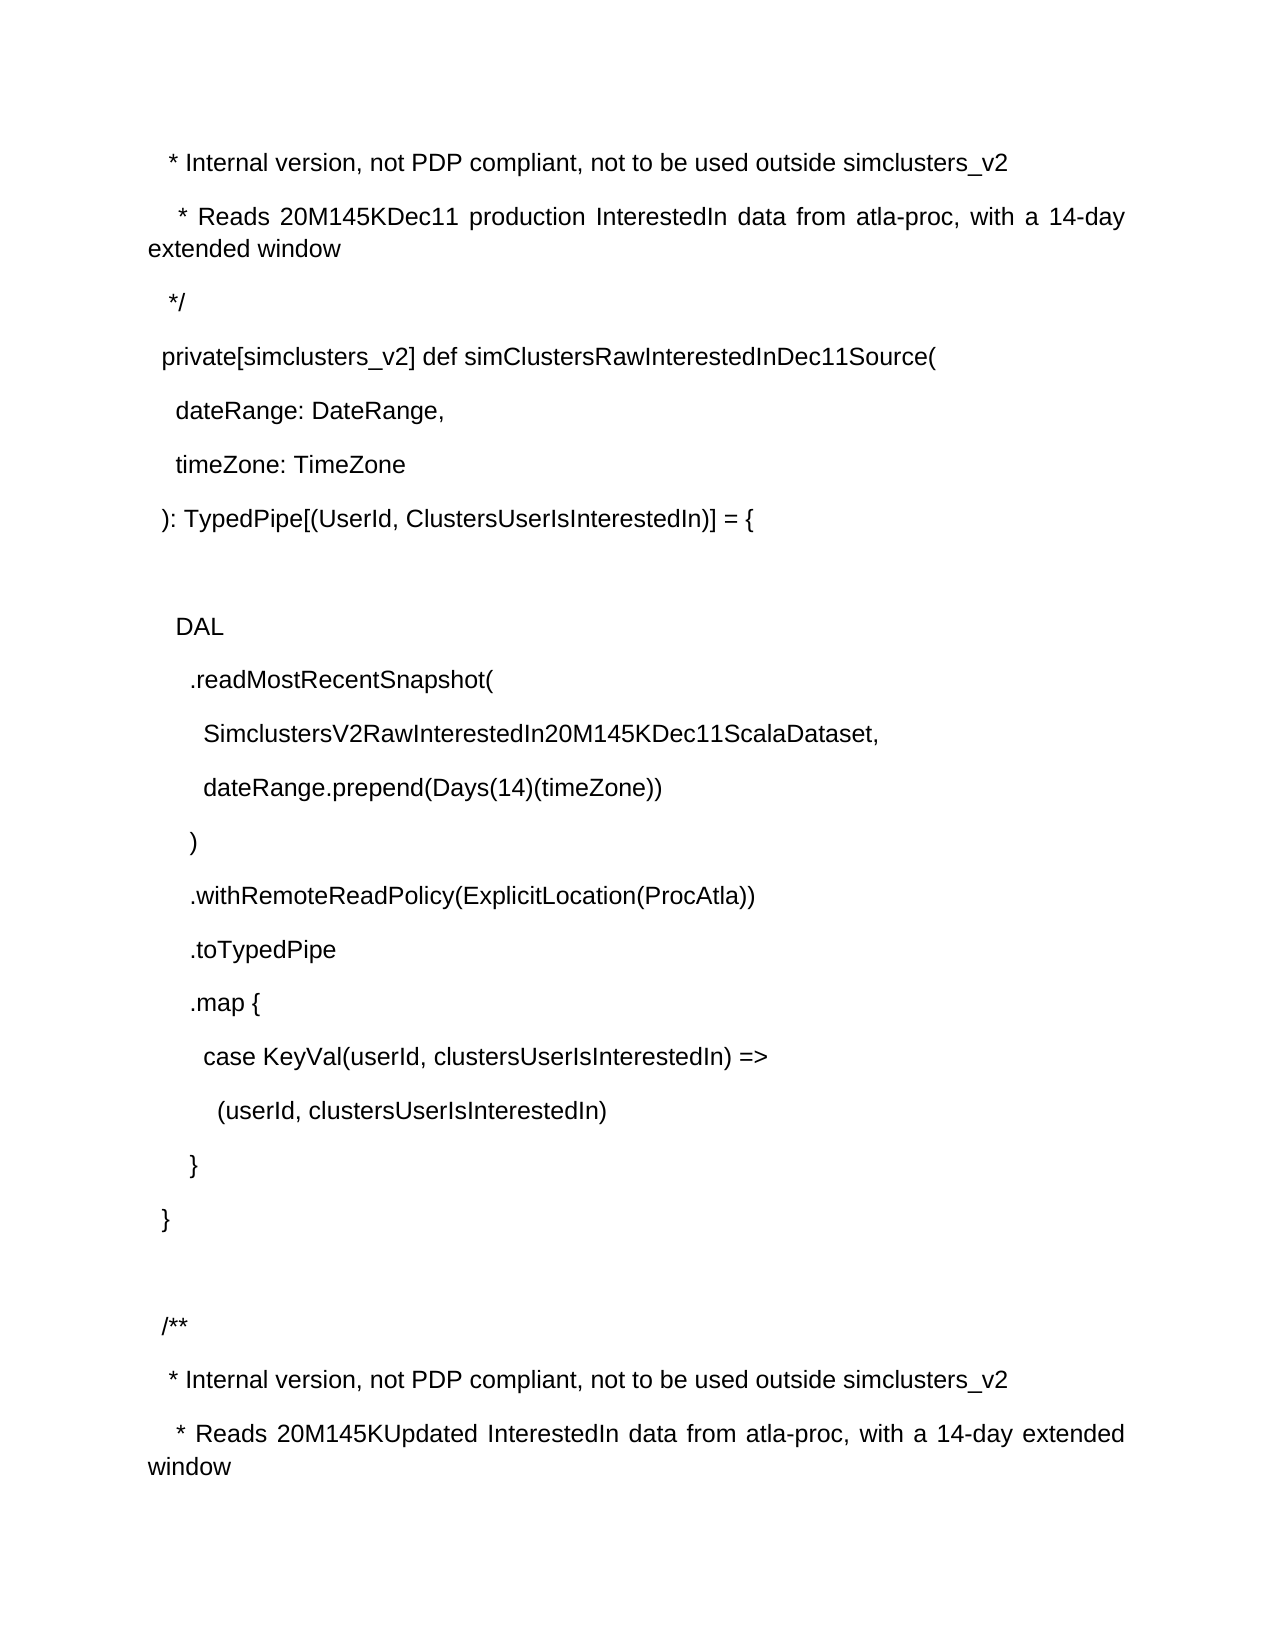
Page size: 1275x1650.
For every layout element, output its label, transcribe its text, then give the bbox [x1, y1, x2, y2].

text .map { [148, 988, 1127, 1017]
text dateRange: DateRange, [148, 396, 1127, 425]
text case KeyVal(userId, clustersUserIsInterestedIn) => [148, 1042, 1127, 1071]
text .withRemoteReadPolicy(ExplicitLocation(ProcAtla)) [148, 881, 1127, 909]
text /** [148, 1312, 1127, 1340]
text * Reads 20M145KUpdated InterestedIn data from atla-proc, with a 14-day extended window [148, 1419, 1127, 1481]
text */ [148, 288, 1127, 317]
text timeZone: TimeZone [148, 450, 1127, 479]
text DAL [148, 611, 1127, 640]
text * Reads 20M145KDec11 production InterestedIn data from atla-proc, with a 14-day extended window [148, 201, 1127, 263]
text .readMostRecentSnapshot( [148, 665, 1127, 694]
text SimclustersV2RawInterestedIn20M145KDec11ScalaDataset, [148, 719, 1127, 748]
text dateRange.prepend(Days(14)(timeZone)) [148, 773, 1127, 802]
text } [148, 1204, 1127, 1233]
text ) [148, 827, 1127, 856]
text * Internal version, not PDP compliant, not to be used outside simclusters_v2 [148, 1365, 1127, 1394]
text .toTypedPipe [148, 934, 1127, 963]
text * Internal version, not PDP compliant, not to be used outside simclusters_v2 [148, 148, 1127, 176]
text (userId, clustersUserIsInterestedIn) [148, 1096, 1127, 1125]
text } [148, 1150, 1127, 1179]
text private[simclusters_v2] def simClustersRawInterestedInDec11Source( [148, 342, 1127, 371]
text ): TypedPipe[(UserId, ClustersUserIsInterestedIn)] = { [148, 504, 1127, 532]
